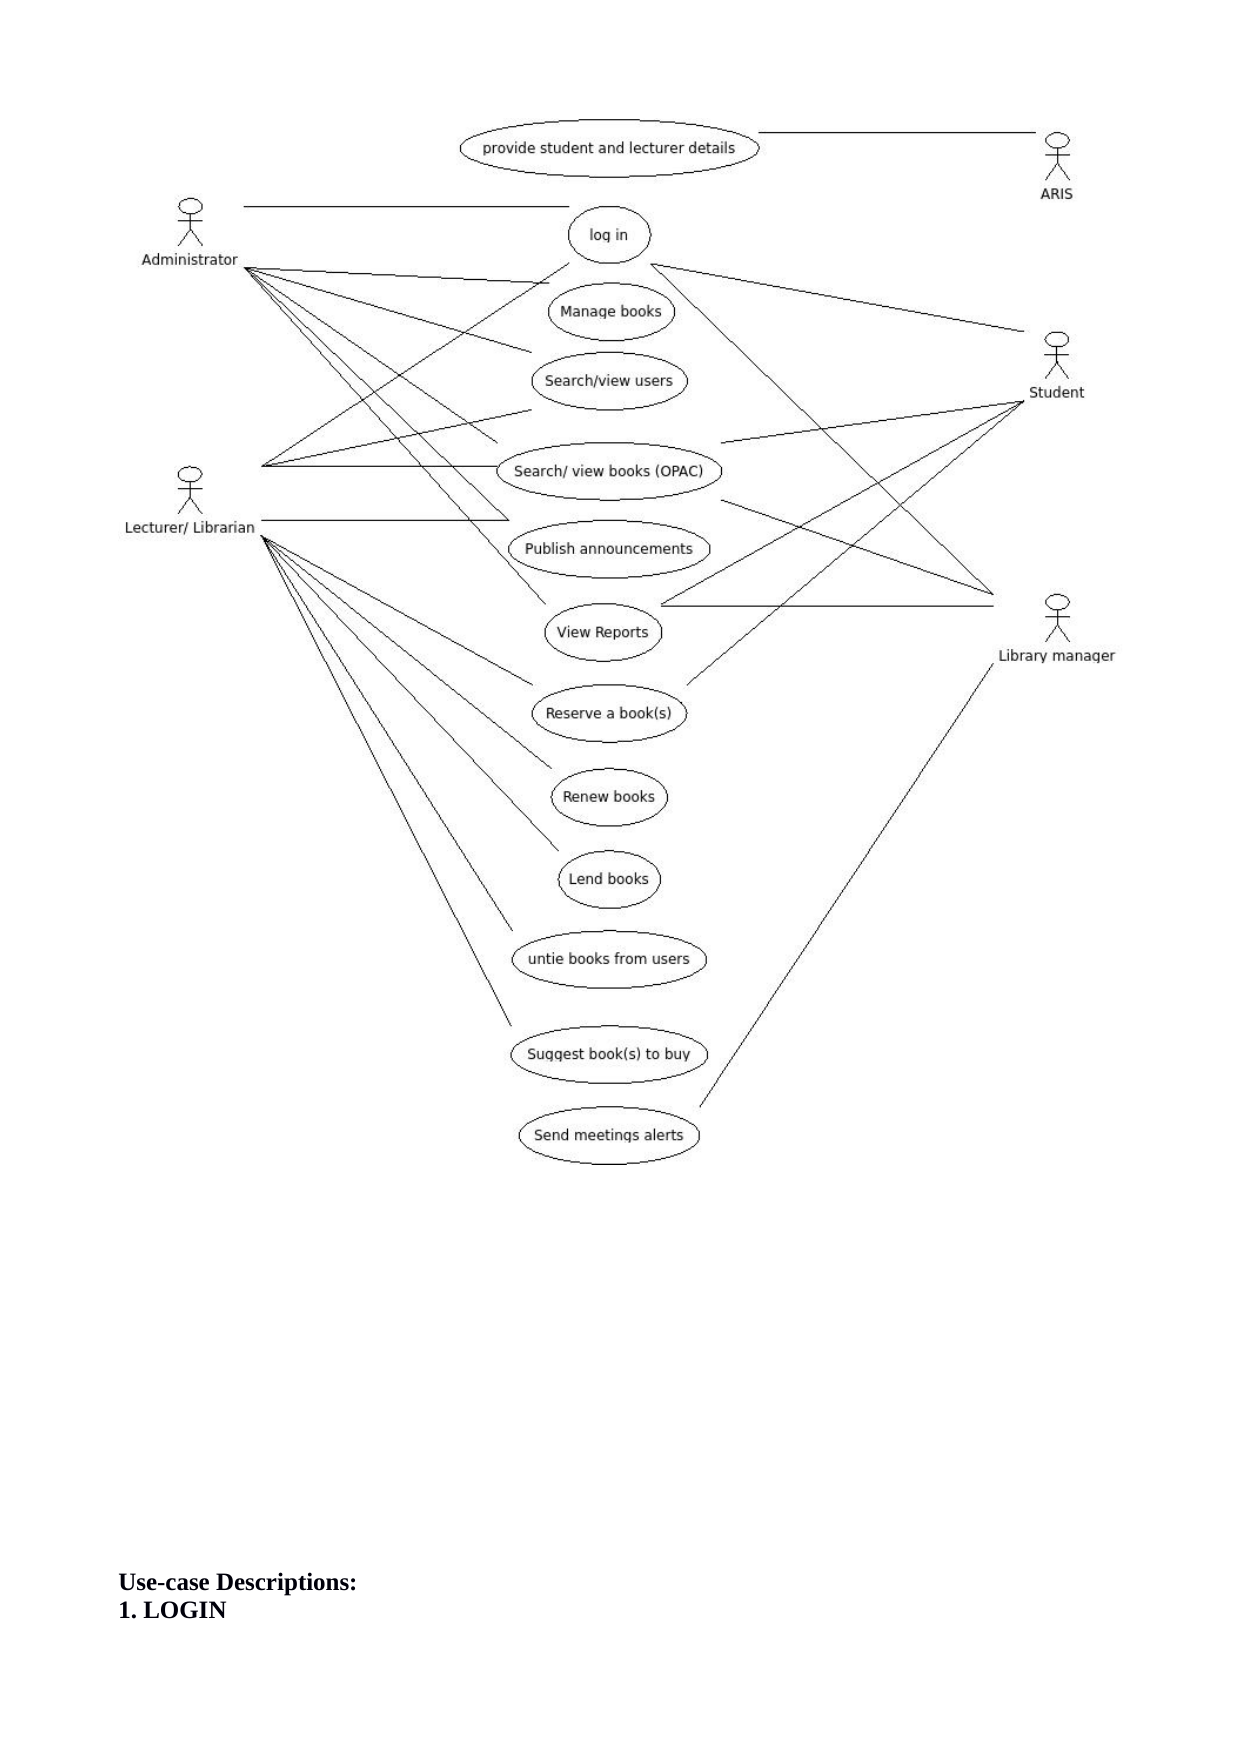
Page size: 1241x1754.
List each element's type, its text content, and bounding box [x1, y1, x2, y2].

text 1. LOGIN [118, 1596, 1122, 1624]
text Use-case Descriptions: [118, 1567, 1122, 1596]
picture [118, 118, 1123, 1165]
